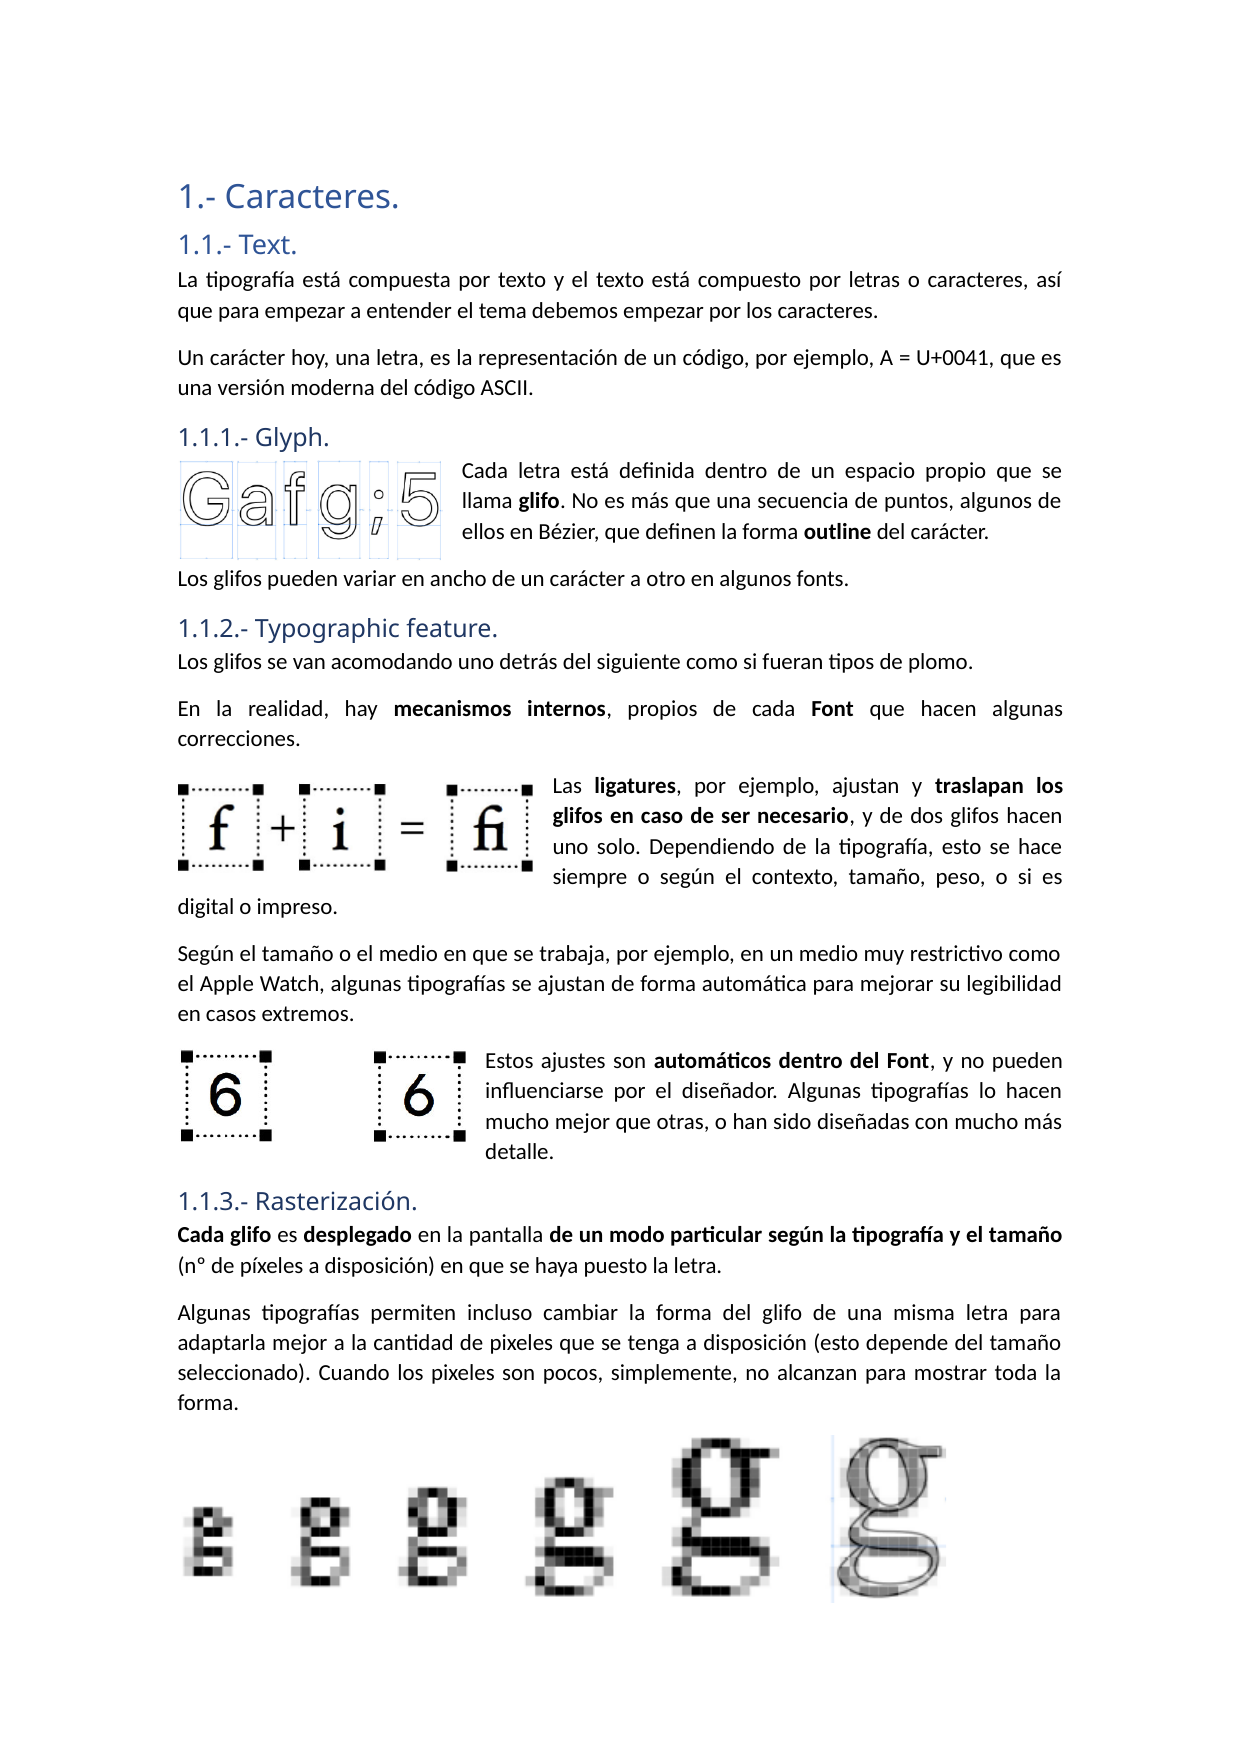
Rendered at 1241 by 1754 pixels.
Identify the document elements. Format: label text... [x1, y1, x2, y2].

text Los glifos se van acomodando uno detrás del siguiente como si fueran tipos de plomo. [177, 647, 1063, 675]
subtitle 1.1.3.- Rasterización. [177, 1184, 1063, 1218]
subtitle 1.- Caracteres. [177, 173, 1063, 218]
text En la realidad, hay mecanismos internos, propios de cada Font que hacen algunas correcciones. [177, 694, 1063, 752]
text Cada glifo es desplegado en la pantalla de un modo particular según la tipografía y el tamaño (nº de píxeles a disposición) en que se haya puesto la letra. [177, 1221, 1063, 1279]
picture [177, 782, 534, 873]
text Un carácter hoy, una letra, es la representación de un código, por ejemplo, A = U+0041, que es una versión moderna del código ASCII. [177, 343, 1063, 401]
text Los glifos pueden variar en ancho de un carácter a otro en algunos fonts. [177, 564, 1063, 592]
picture [177, 458, 443, 561]
picture [177, 1435, 947, 1603]
subtitle 1.1.1.- Glyph. [177, 420, 1063, 454]
subtitle 1.1.2.- Typographic feature. [177, 611, 1063, 645]
text Las ligatures, por ejemplo, ajustan y traslapan los glifos en caso de ser necesario, y de dos glifos hacen uno solo. Dependiendo de la tipografía, esto se hace siempre o según el contexto, tamaño, peso, o si es digital o impreso. [177, 771, 1063, 920]
text Algunas tipografías permiten incluso cambiar la forma del glifo de una misma letra para adaptarla mejor a la cantidad de pixeles que se tenga a disposición (esto depende del tamaño seleccionado). Cuando los pixeles son pocos, simplemente, no alcanzan para mostrar toda la forma. [177, 1298, 1063, 1416]
picture [177, 1047, 467, 1142]
subtitle 1.1.- Text. [177, 226, 1063, 263]
text Según el tamaño o el medio en que se trabaja, por ejemplo, en un medio muy restrictivo como el Apple Watch, algunas tipografías se ajustan de forma automática para mejorar su legibilidad en casos extremos. [177, 939, 1063, 1027]
text La tipografía está compuesta por texto y el texto está compuesto por letras o caracteres, así que para empezar a entender el tema debemos empezar por los caracteres. [177, 266, 1063, 324]
